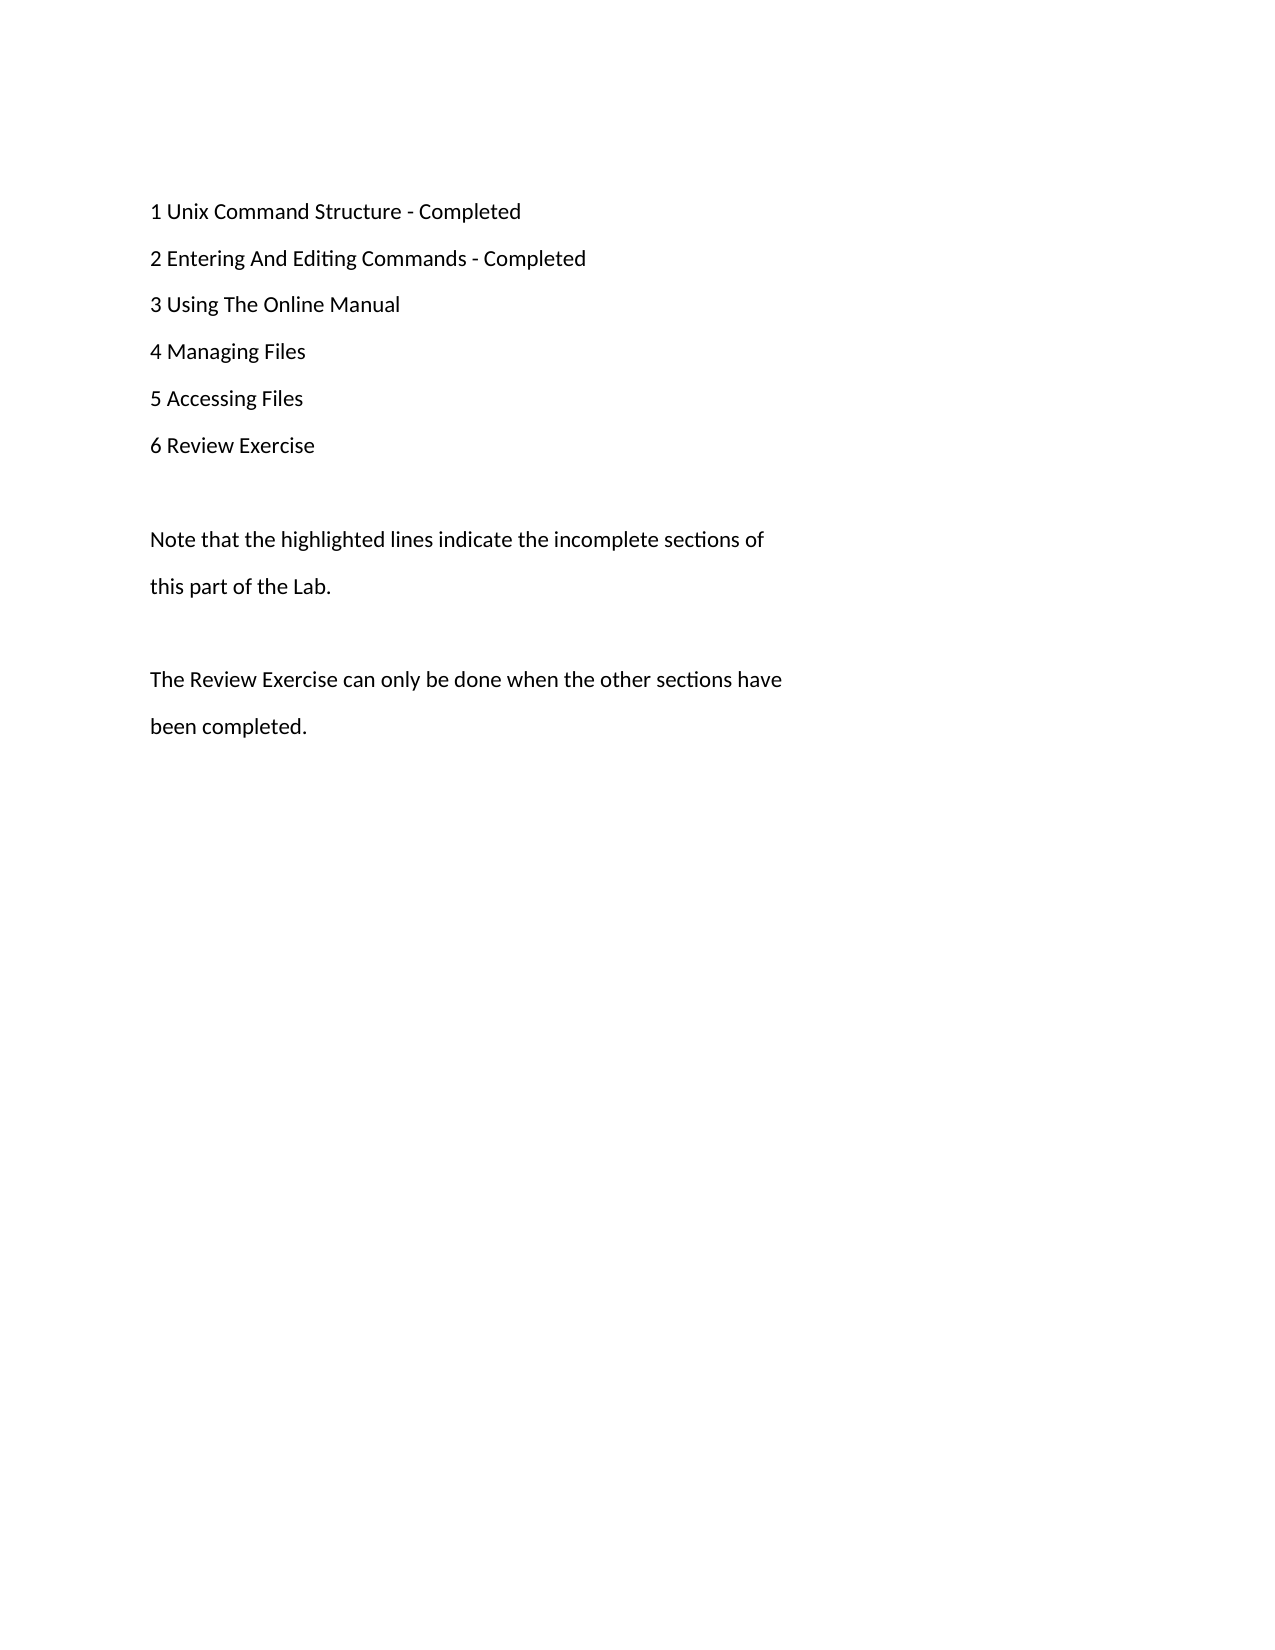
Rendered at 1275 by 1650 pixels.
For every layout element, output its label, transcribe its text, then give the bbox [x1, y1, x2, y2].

text been completed. [150, 712, 1125, 741]
text Note that the highlighted lines indicate the incomplete sections of [150, 525, 1125, 553]
text 4 Managing Files [150, 337, 1125, 366]
text 1 Unix Command Structure - Completed [150, 197, 1125, 225]
text this part of the Lab. [150, 572, 1125, 600]
text 5 Accessing Files [150, 384, 1125, 412]
text The Review Exercise can only be done when the other sections have [150, 666, 1125, 694]
text 6 Review Exercise [150, 431, 1125, 459]
text 3 Using The Online Manual [150, 291, 1125, 319]
text 2 Entering And Editing Commands - Completed [150, 244, 1125, 272]
